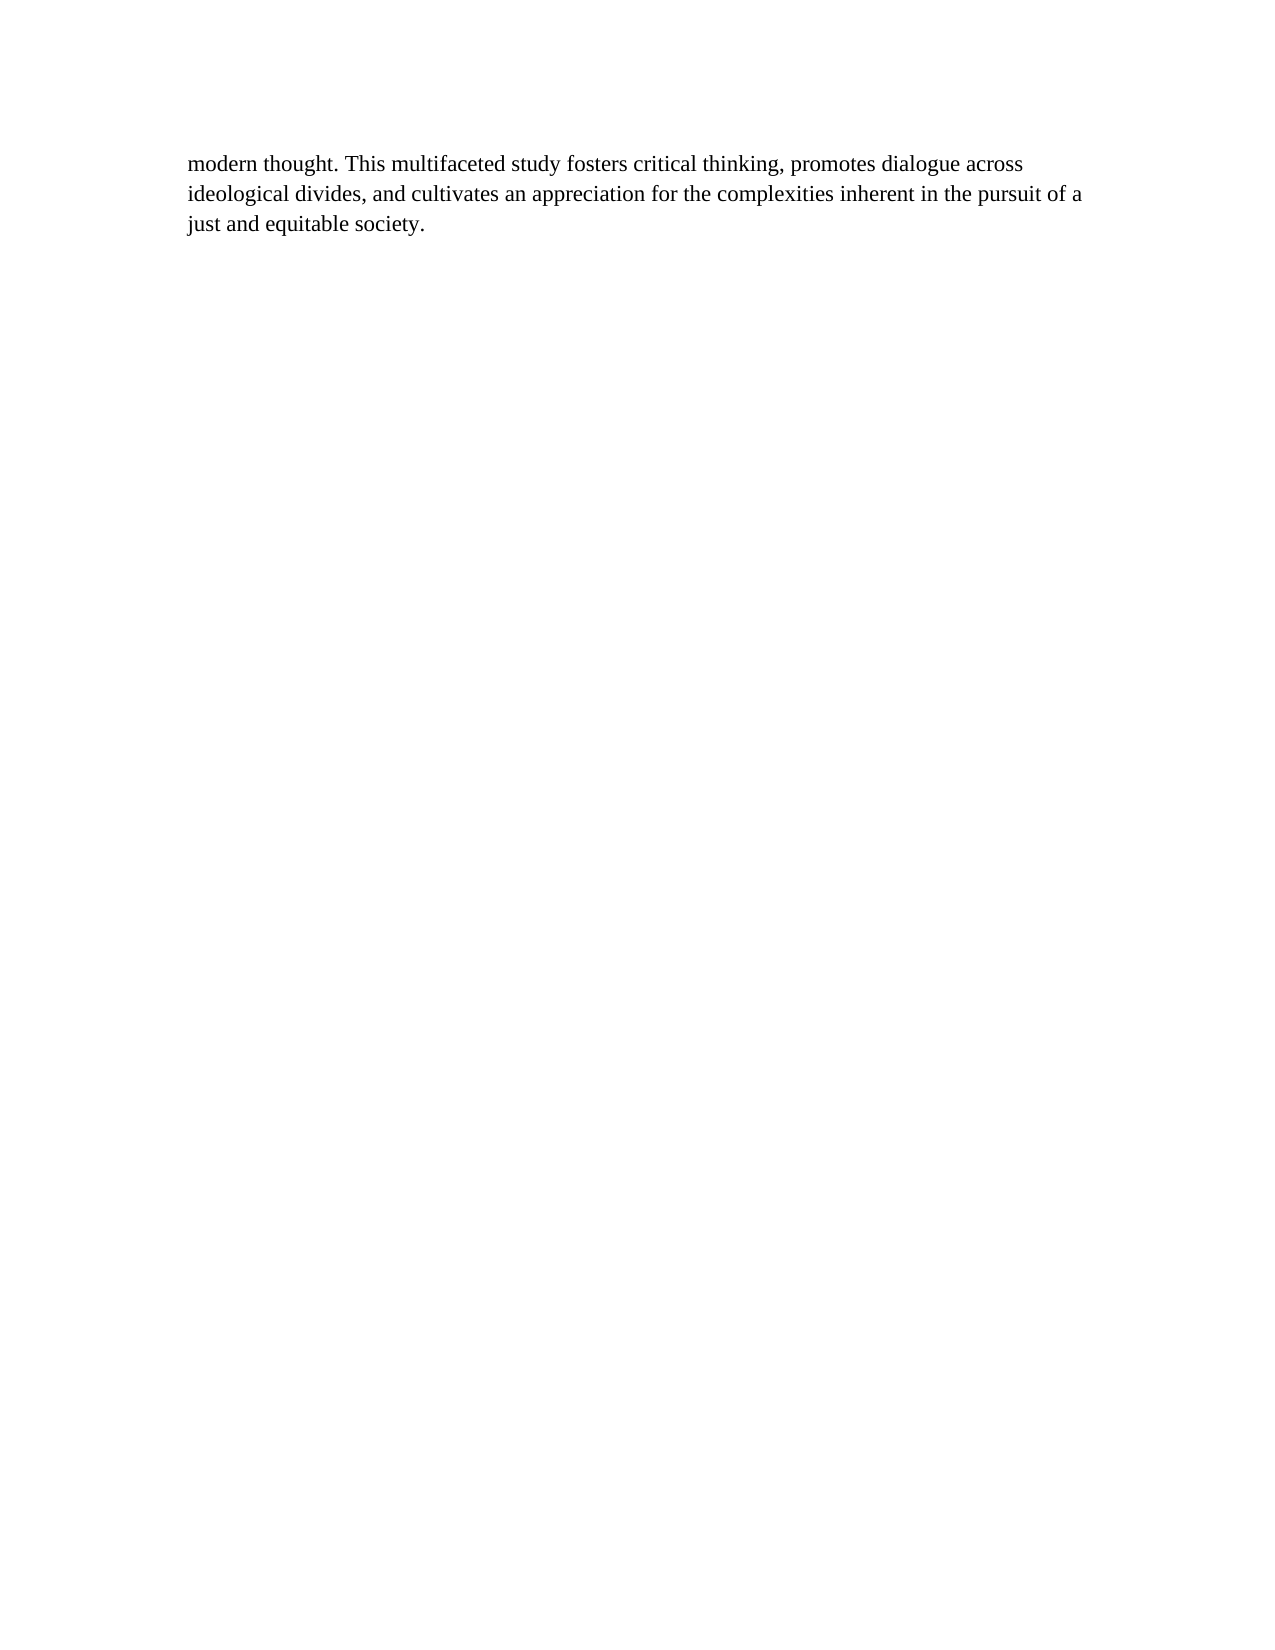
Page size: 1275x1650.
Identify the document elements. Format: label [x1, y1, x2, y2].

text [187, 150, 1087, 237]
